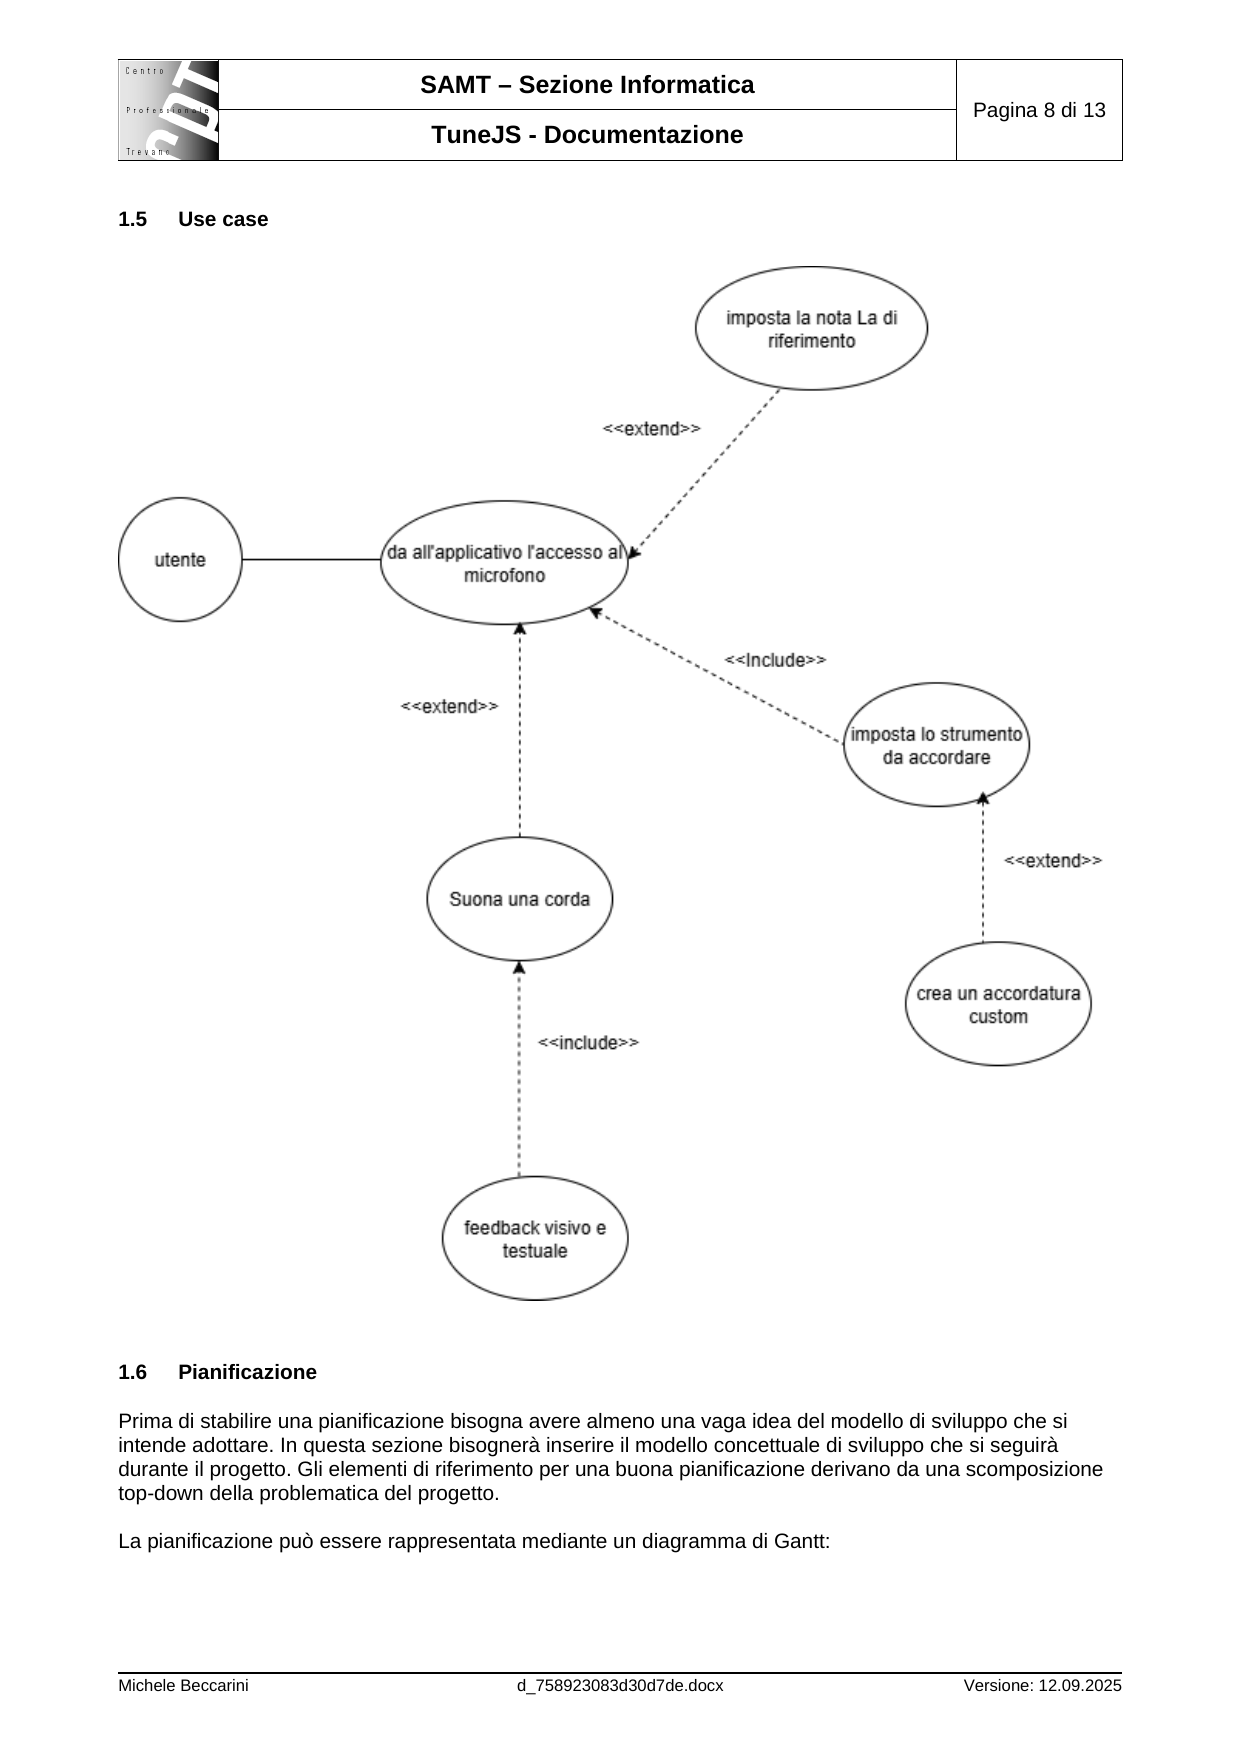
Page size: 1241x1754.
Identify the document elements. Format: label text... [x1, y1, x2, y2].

subtitle Use case [118, 207, 1122, 231]
picture [118, 60, 219, 160]
picture [118, 266, 1123, 1301]
text La pianificazione può essere rappresentata mediante un diagramma di Gantt: [118, 1529, 1122, 1553]
subtitle Pianificazione [118, 1360, 1122, 1384]
text Prima di stabilire una pianificazione bisogna avere almeno una vaga idea del modello di sviluppo che si intende adottare. In questa sezione bisognerà inserire il modello concettuale di sviluppo che si seguirà durante il progetto. Gli elementi di riferimento per una buona pianificazione derivano da una scomposizione top-down della problematica del progetto. [118, 1409, 1122, 1505]
